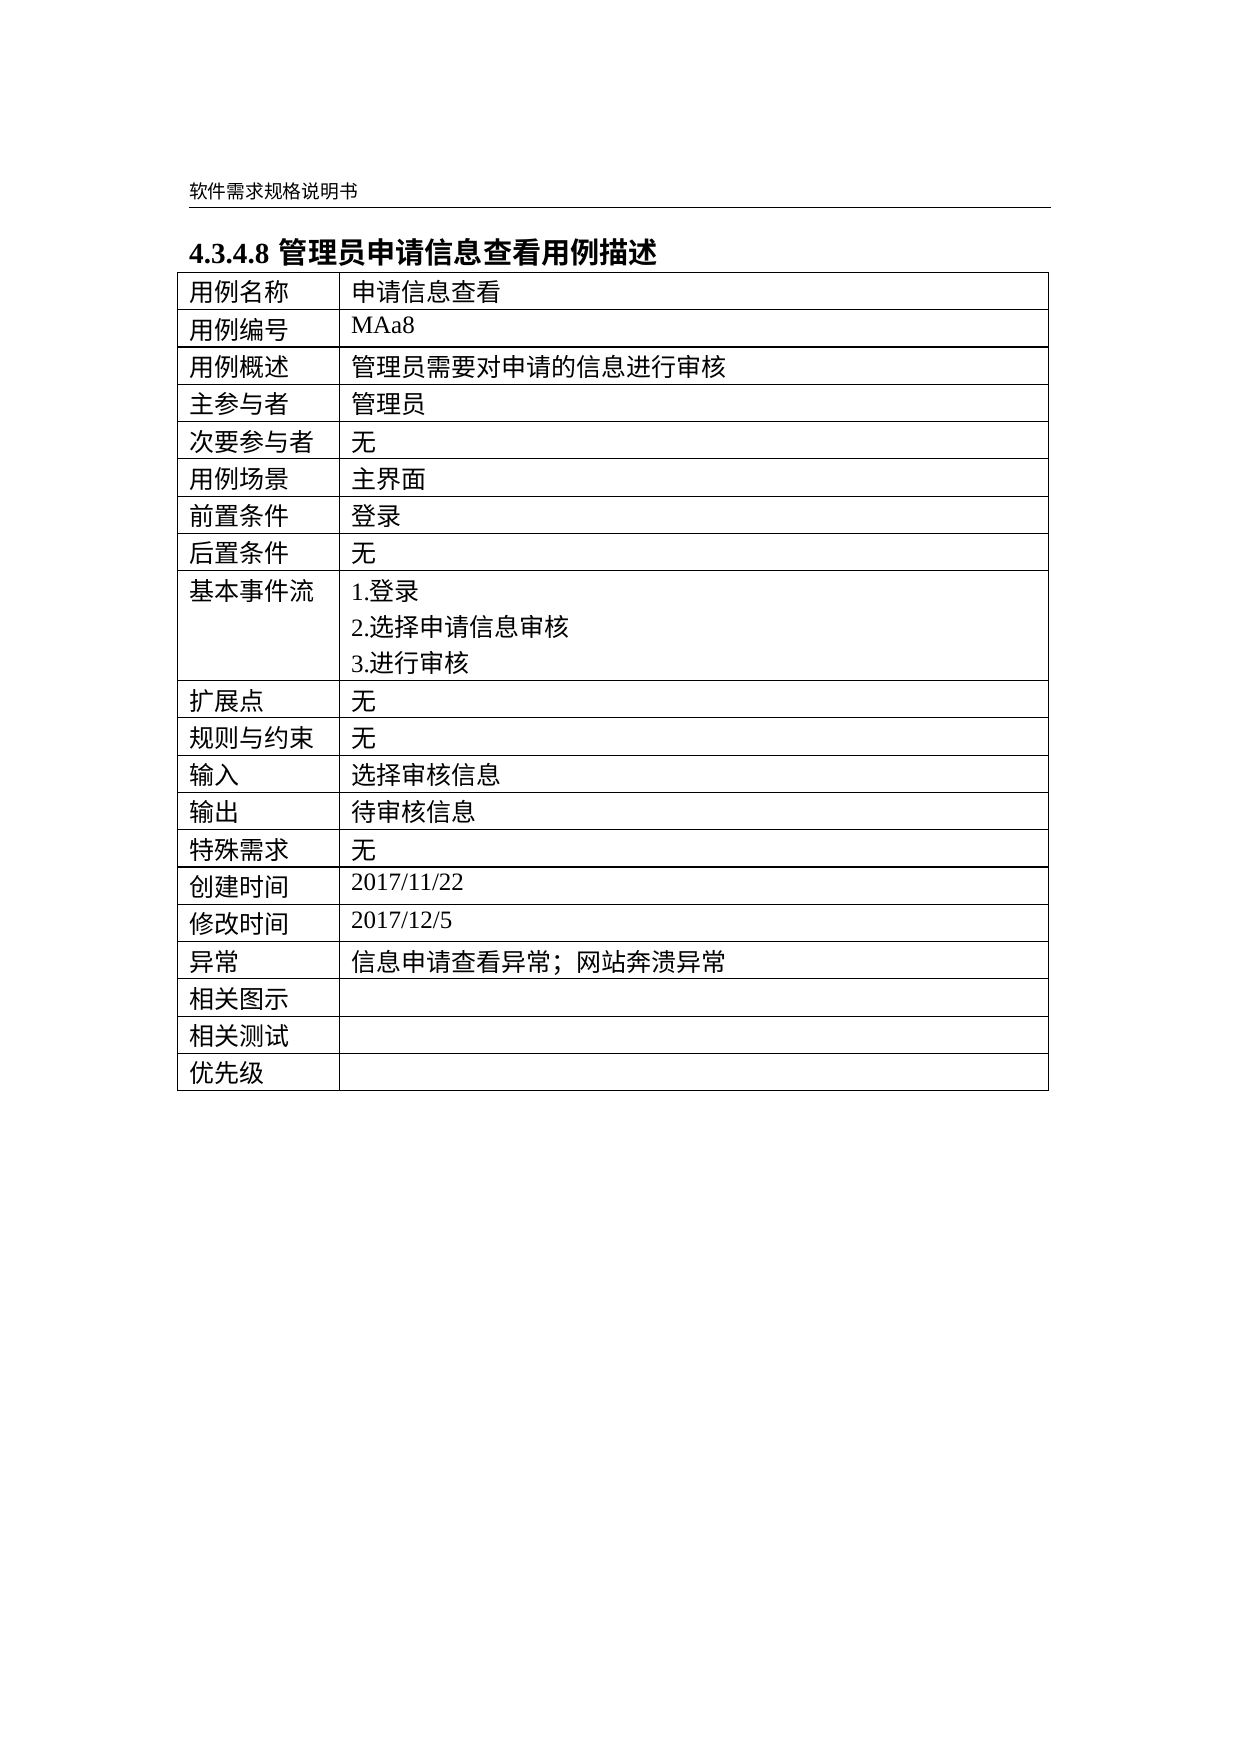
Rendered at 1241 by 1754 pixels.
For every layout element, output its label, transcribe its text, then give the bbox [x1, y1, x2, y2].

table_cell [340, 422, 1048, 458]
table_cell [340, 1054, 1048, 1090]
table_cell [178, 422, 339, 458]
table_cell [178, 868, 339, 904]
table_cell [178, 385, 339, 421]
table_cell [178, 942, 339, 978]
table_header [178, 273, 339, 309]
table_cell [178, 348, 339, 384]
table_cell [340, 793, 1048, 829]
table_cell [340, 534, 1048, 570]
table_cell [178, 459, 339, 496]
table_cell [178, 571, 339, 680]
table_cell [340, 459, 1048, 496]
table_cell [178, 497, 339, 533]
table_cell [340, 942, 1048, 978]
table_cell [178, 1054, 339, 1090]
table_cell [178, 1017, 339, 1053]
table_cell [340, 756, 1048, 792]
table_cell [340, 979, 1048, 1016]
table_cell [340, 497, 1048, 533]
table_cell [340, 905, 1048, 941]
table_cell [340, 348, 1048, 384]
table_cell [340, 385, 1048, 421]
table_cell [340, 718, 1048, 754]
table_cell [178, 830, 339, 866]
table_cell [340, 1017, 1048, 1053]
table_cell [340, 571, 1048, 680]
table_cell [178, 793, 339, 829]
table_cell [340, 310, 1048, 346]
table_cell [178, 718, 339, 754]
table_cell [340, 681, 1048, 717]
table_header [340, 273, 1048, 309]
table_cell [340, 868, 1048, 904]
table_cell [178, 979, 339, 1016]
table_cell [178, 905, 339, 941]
subtitle 管理员申请信息查看用例描述 [189, 229, 1051, 272]
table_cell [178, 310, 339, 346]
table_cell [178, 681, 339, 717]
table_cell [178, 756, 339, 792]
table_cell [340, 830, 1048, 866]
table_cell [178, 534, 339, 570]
